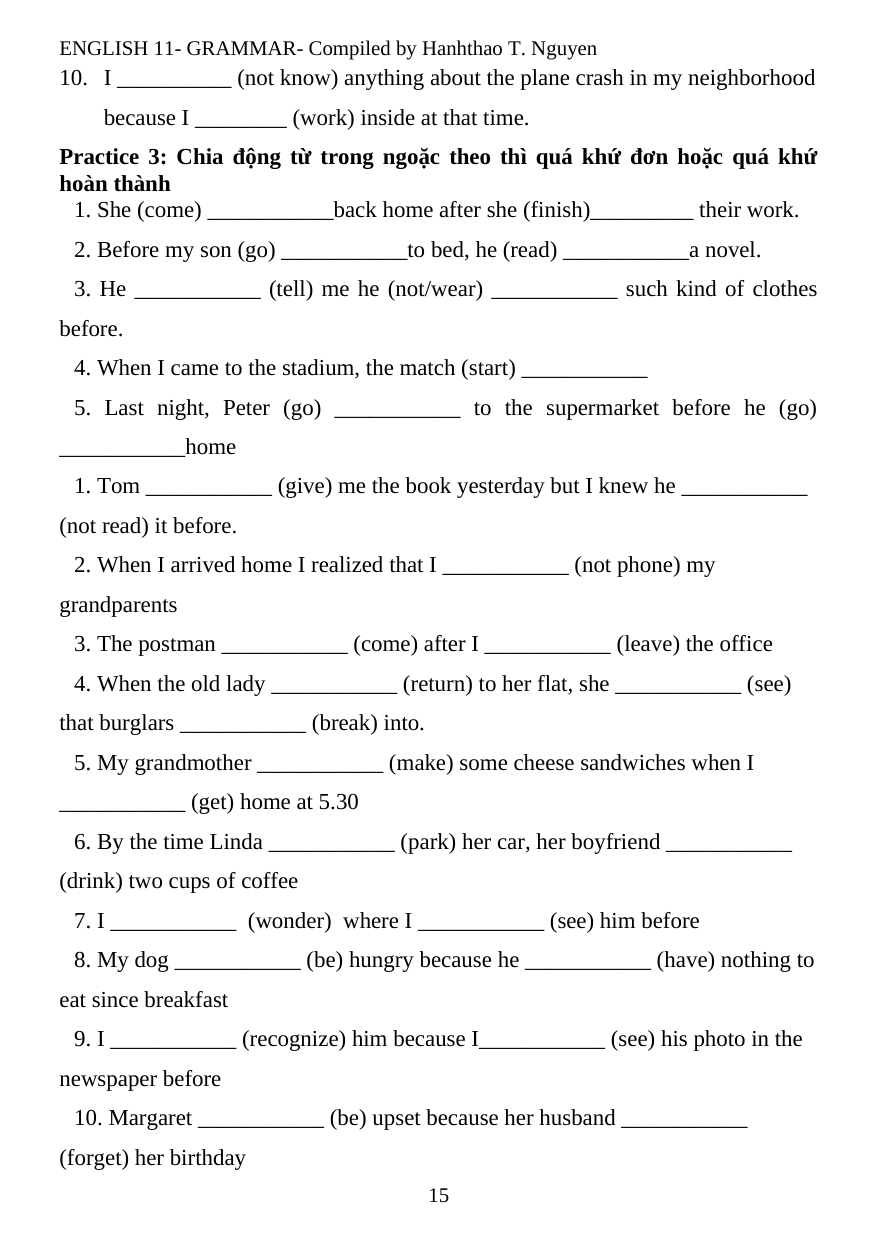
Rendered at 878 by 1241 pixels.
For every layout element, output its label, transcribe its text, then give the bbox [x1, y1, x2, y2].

text 1. Tom ___________ (give) me the book yesterday but I knew he ___________ (not read) it before. [59, 472, 818, 538]
text 3. He ___________ (tell) me he (not/wear) ___________ such kind of clothes before. [59, 275, 818, 341]
text 2. When I arrived home I realized that I ___________ (not phone) my grandparents [59, 551, 818, 617]
text 5. My grandmother ___________ (make) some cheese sandwiches when I ___________ (get) home at 5.30 [59, 749, 818, 815]
list I __________ (not know) anything about the plane crash in my neighborhood because I ________ (work) inside at that time. [59, 64, 818, 130]
text 4. When the old lady ___________ (return) to her flat, she ___________ (see) that burglars ___________ (break) into. [59, 670, 818, 736]
text 3. The postman ___________ (come) after I ___________ (leave) the office [59, 630, 818, 657]
text 5. Last night, Peter (go) ___________ to the supermarket before he (go) ___________home [59, 393, 818, 459]
text 10. Margaret ___________ (be) upset because her husband ___________ (forget) her birthday [59, 1104, 818, 1170]
text 1. She (come) ___________back home after she (finish)_________ their work. [59, 196, 818, 222]
text Practice 3: Chia động từ trong ngoặc theo thì quá khứ đơn hoặc quá khứ hoàn thành [59, 143, 818, 196]
text 2. Before my son (go) ___________to bed, he (read) ___________a novel. [59, 236, 818, 262]
text 8. My dog ___________ (be) hungry because he ___________ (have) nothing to eat since breakfast [59, 946, 818, 1012]
text 7. I ___________ (wonder) where I ___________ (see) him before [59, 907, 818, 933]
text 9. I ___________ (recognize) him because I___________ (see) his photo in the newspaper before [59, 1025, 818, 1091]
text 4. When I came to the stadium, the match (start) ___________ [59, 354, 818, 380]
text 6. By the time Linda ___________ (park) her car, her boyfriend ___________ (drink) two cups of coffee [59, 828, 818, 894]
